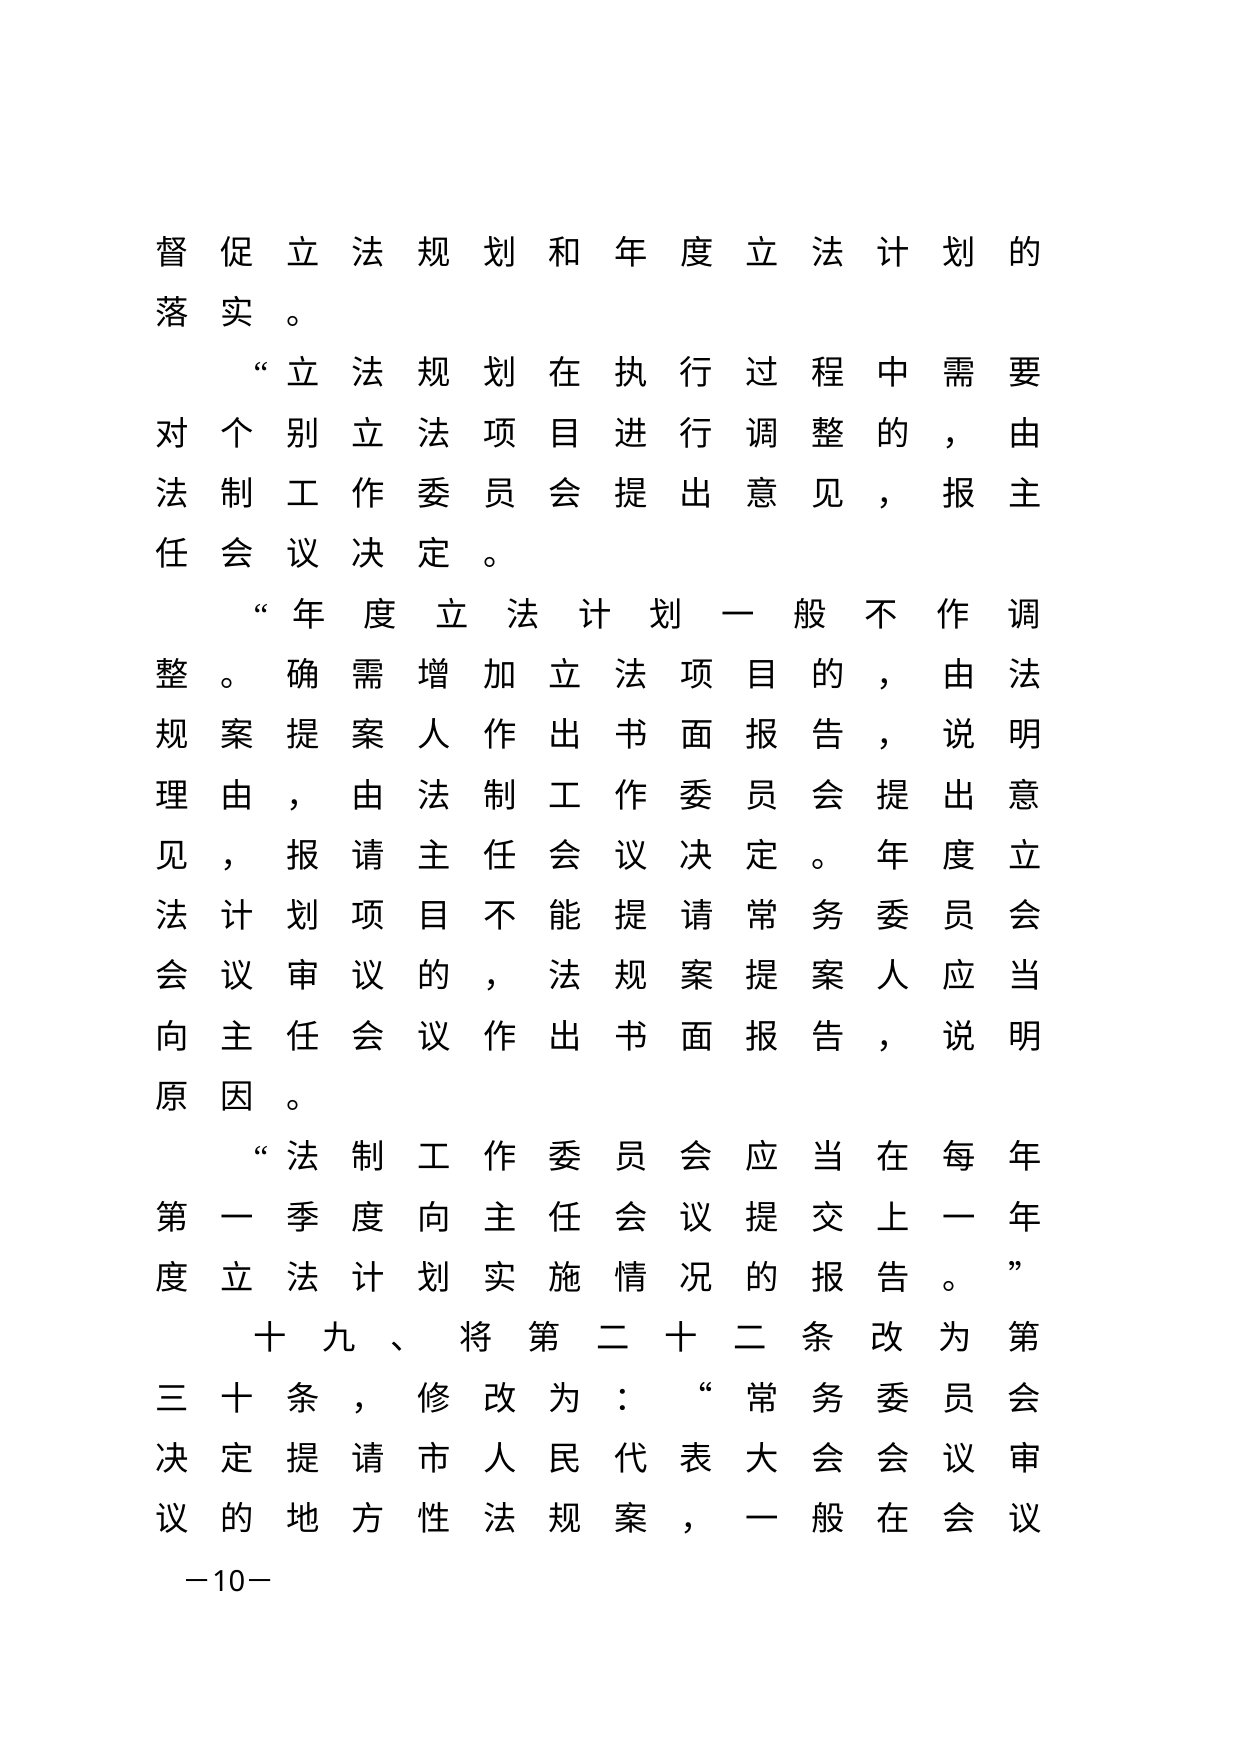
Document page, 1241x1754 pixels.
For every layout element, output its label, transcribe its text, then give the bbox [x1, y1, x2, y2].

list “法制工作委员会应当在每年第一季度向主任会议提交上一年度立法计划实施情况的报告。” [155, 1124, 1073, 1305]
list “年度立法计划一般不作调整。确需增加立法项目的，由法规案提案人作出书面报告，说明理由，由法制工作委员会提出意见，报请主任会议决定。年度立法计划项目不能提请常务委员会会议审议的，法规案提案人应当向主任会议作出书面报告，说明原因。 [155, 581, 1073, 1124]
list 十九、将第二十二条改为第三十条，修改为：“常务委员会决定提请市人民代表大会会议审议的地方性法规案，一般在会议举行的一个月前将地方性法规草案及有关资料发给市人民代表大会代表，并可以适时组织代表研读讨论，征求代表的意见。” [155, 1305, 1073, 1546]
list 十八、将第十三条改为第二十一条，修改为：“法制工作委员会应当按照常务委员会的要求督促立法规划和年度立法计划的落实。 [155, 219, 1073, 340]
list “立法规划在执行过程中需要对个别立法项目进行调整的，由法制工作委员会提出意见，报主任会议决定。 [155, 340, 1073, 581]
